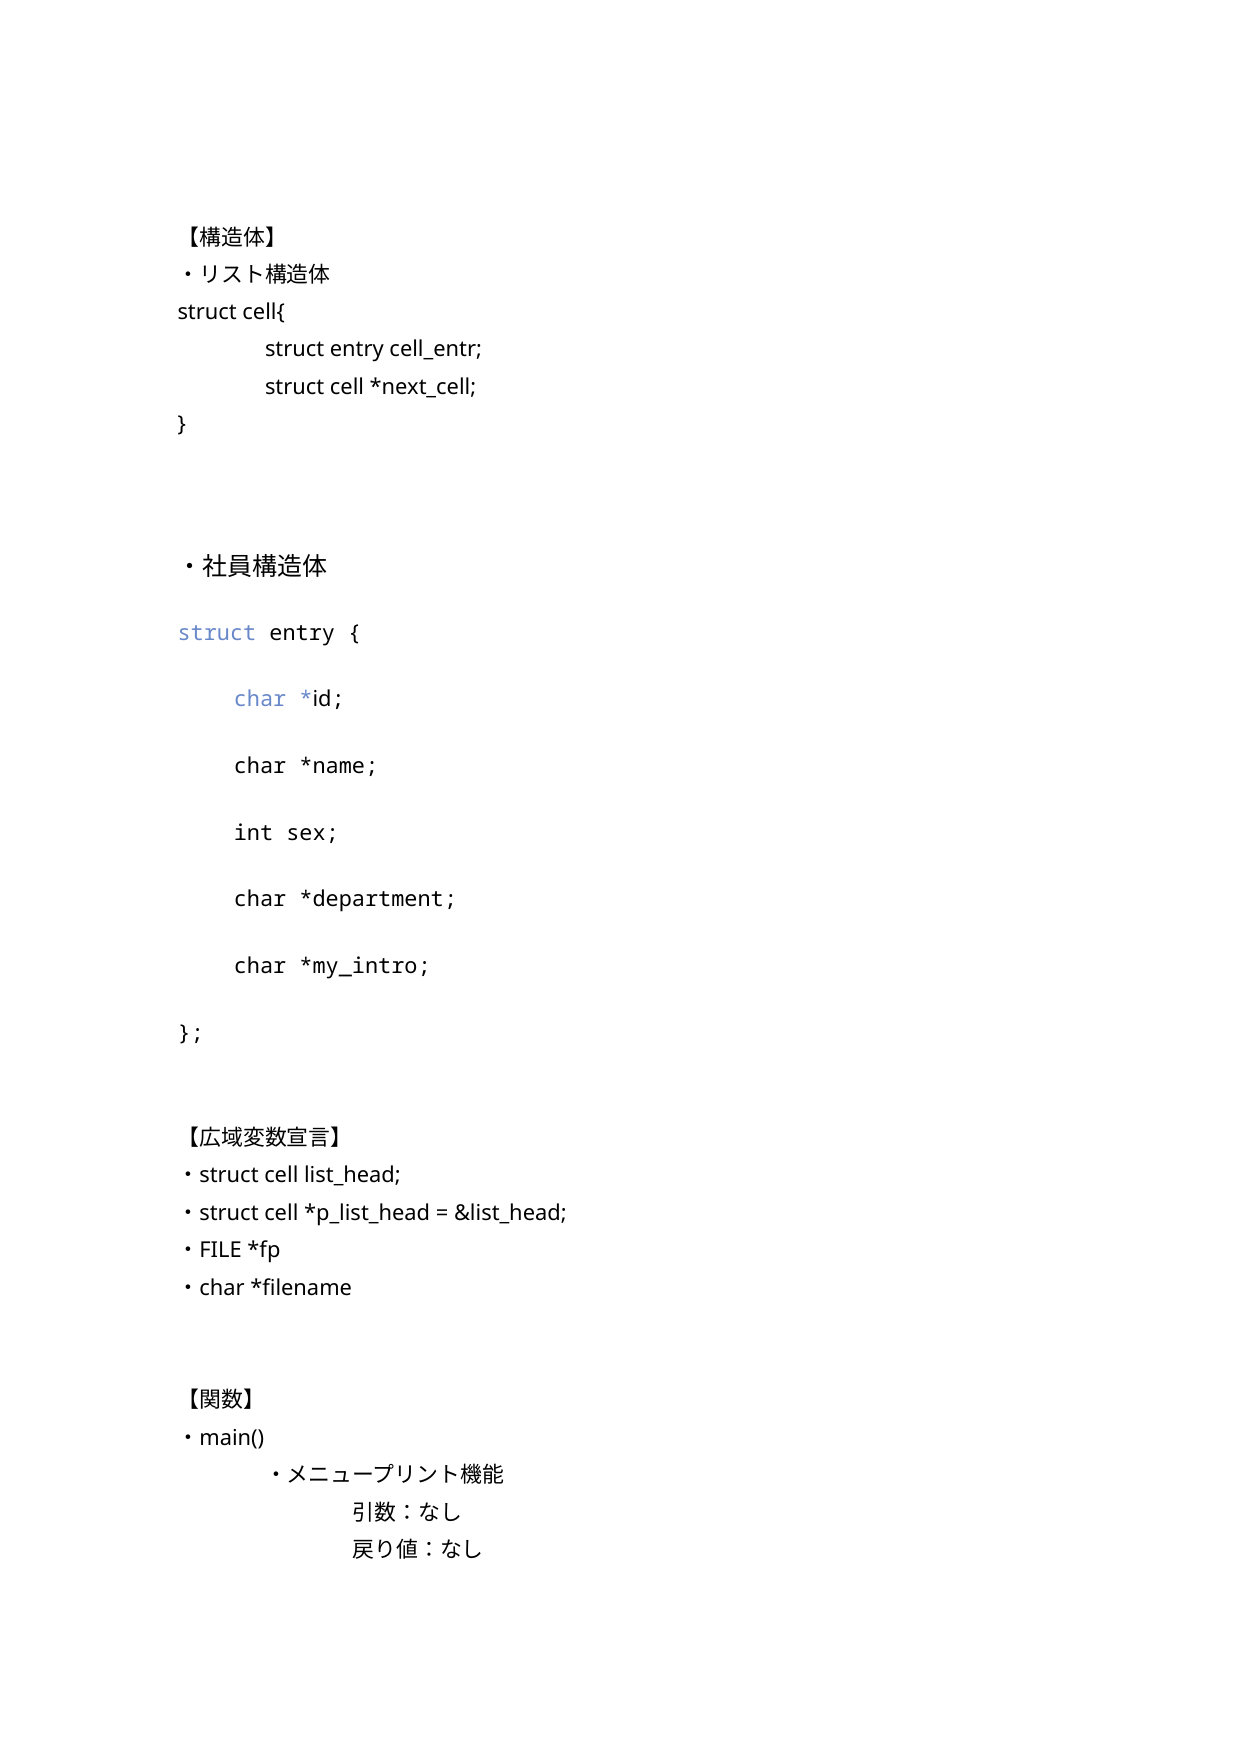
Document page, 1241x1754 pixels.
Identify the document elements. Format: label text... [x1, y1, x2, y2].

text ・char *filename [177, 1267, 1063, 1304]
text ・リスト構造体 [177, 254, 1063, 292]
text ・main() [177, 1417, 1063, 1454]
text char *my_intro; [233, 946, 1063, 983]
text } [177, 404, 1063, 442]
text int sex; [233, 813, 1063, 850]
text struct cell{ [177, 292, 1063, 329]
text ・struct cell *p_list_head = &list_head; [177, 1192, 1063, 1229]
text ・メニュープリント機能 [177, 1454, 1063, 1492]
text ・struct cell list_head; [177, 1154, 1063, 1192]
text struct entry cell_entr; [177, 329, 1063, 367]
text struct cell *next_cell; [177, 367, 1063, 404]
text char *department; [233, 879, 1063, 917]
text ・社員構造体 [177, 546, 1063, 583]
text ・FILE *fp [177, 1229, 1063, 1267]
text char *id; [233, 679, 1063, 717]
text 【広域変数宣言】 [177, 1117, 1063, 1154]
text 引数：なし [177, 1492, 1063, 1529]
text char *name; [233, 746, 1063, 783]
text }; [177, 1013, 1063, 1050]
text 【構造体】 [177, 217, 1063, 254]
text 【関数】 [177, 1379, 1063, 1417]
text struct entry { [177, 613, 1063, 650]
text 戻り値：なし [177, 1529, 1063, 1567]
